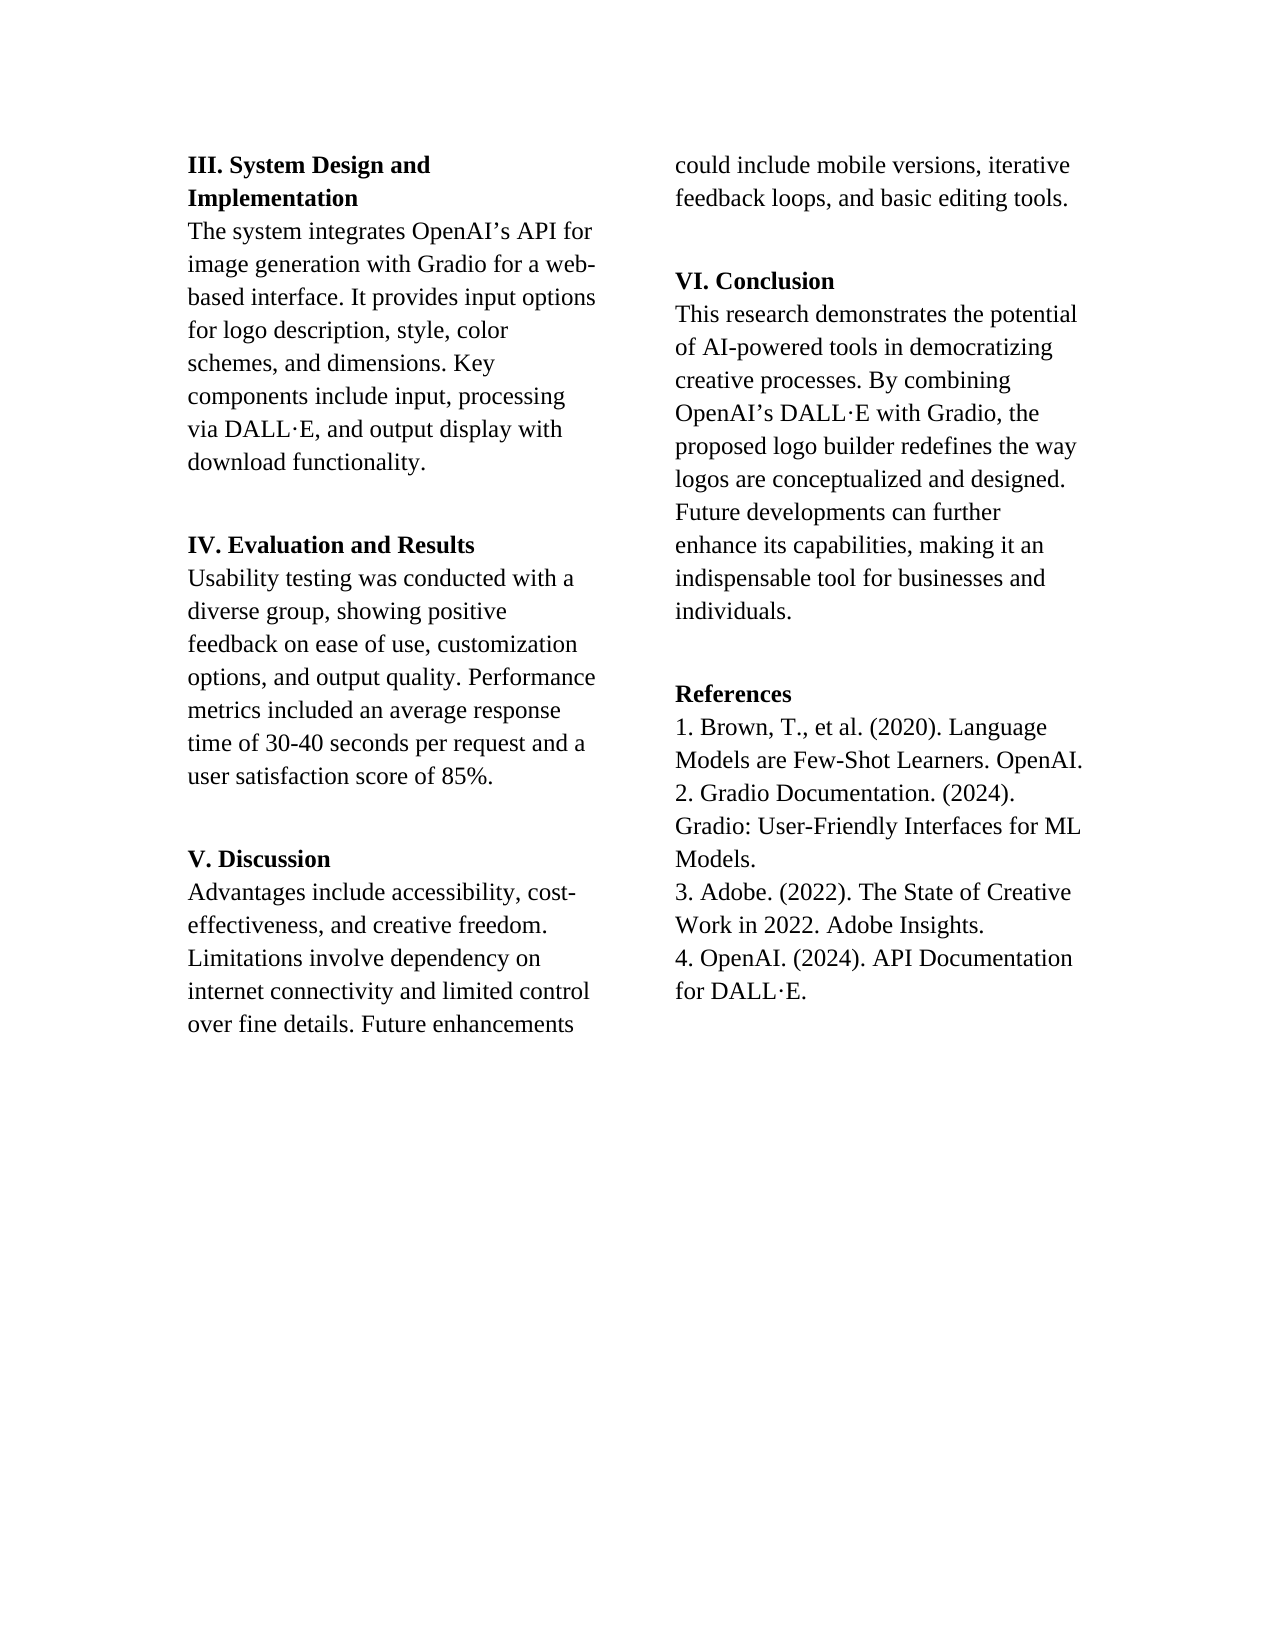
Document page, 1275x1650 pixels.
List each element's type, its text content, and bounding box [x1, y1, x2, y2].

text The system integrates OpenAI’s API for image generation with Gradio for a web-based interface. It provides input options for logo description, style, color schemes, and dimensions. Key components include input, processing via DALL·E, and output display with download functionality. [187, 216, 600, 476]
subtitle V. Discussion [187, 844, 600, 873]
subtitle III. System Design and Implementation [187, 150, 600, 212]
text Advantages include accessibility, cost-effectiveness, and creative freedom. Limitations involve dependency on internet connectivity and limited control over fine details. Future enhancements could include mobile versions, iterative feedback loops, and basic editing tools. [187, 877, 600, 1038]
text 1. Brown, T., et al. (2020). Language Models are Few-Shot Learners. OpenAI. 2. Gradio Documentation. (2024). Gradio: User-Friendly Interfaces for ML Models. 3. Adobe. (2022). The State of Creative Work in 2022. Adobe Insights. 4. OpenAI. (2024). API Documentation for DALL·E. [675, 712, 1087, 1005]
text This research demonstrates the potential of AI-powered tools in democratizing creative processes. By combining OpenAI’s DALL·E with Gradio, the proposed logo builder redefines the way logos are conceptualized and designed. Future developments can further enhance its capabilities, making it an indispensable tool for businesses and individuals. [675, 299, 1087, 625]
text Advantages include accessibility, cost-effectiveness, and creative freedom. Limitations involve dependency on internet connectivity and limited control over fine details. Future enhancements could include mobile versions, iterative feedback loops, and basic editing tools. [675, 150, 1087, 212]
subtitle IV. Evaluation and Results [187, 530, 600, 559]
text Usability testing was conducted with a diverse group, showing positive feedback on ease of use, customization options, and output quality. Performance metrics included an average response time of 30-40 seconds per request and a user satisfaction score of 85%. [187, 563, 600, 790]
subtitle References [675, 679, 1087, 708]
subtitle VI. Conclusion [675, 266, 1087, 295]
